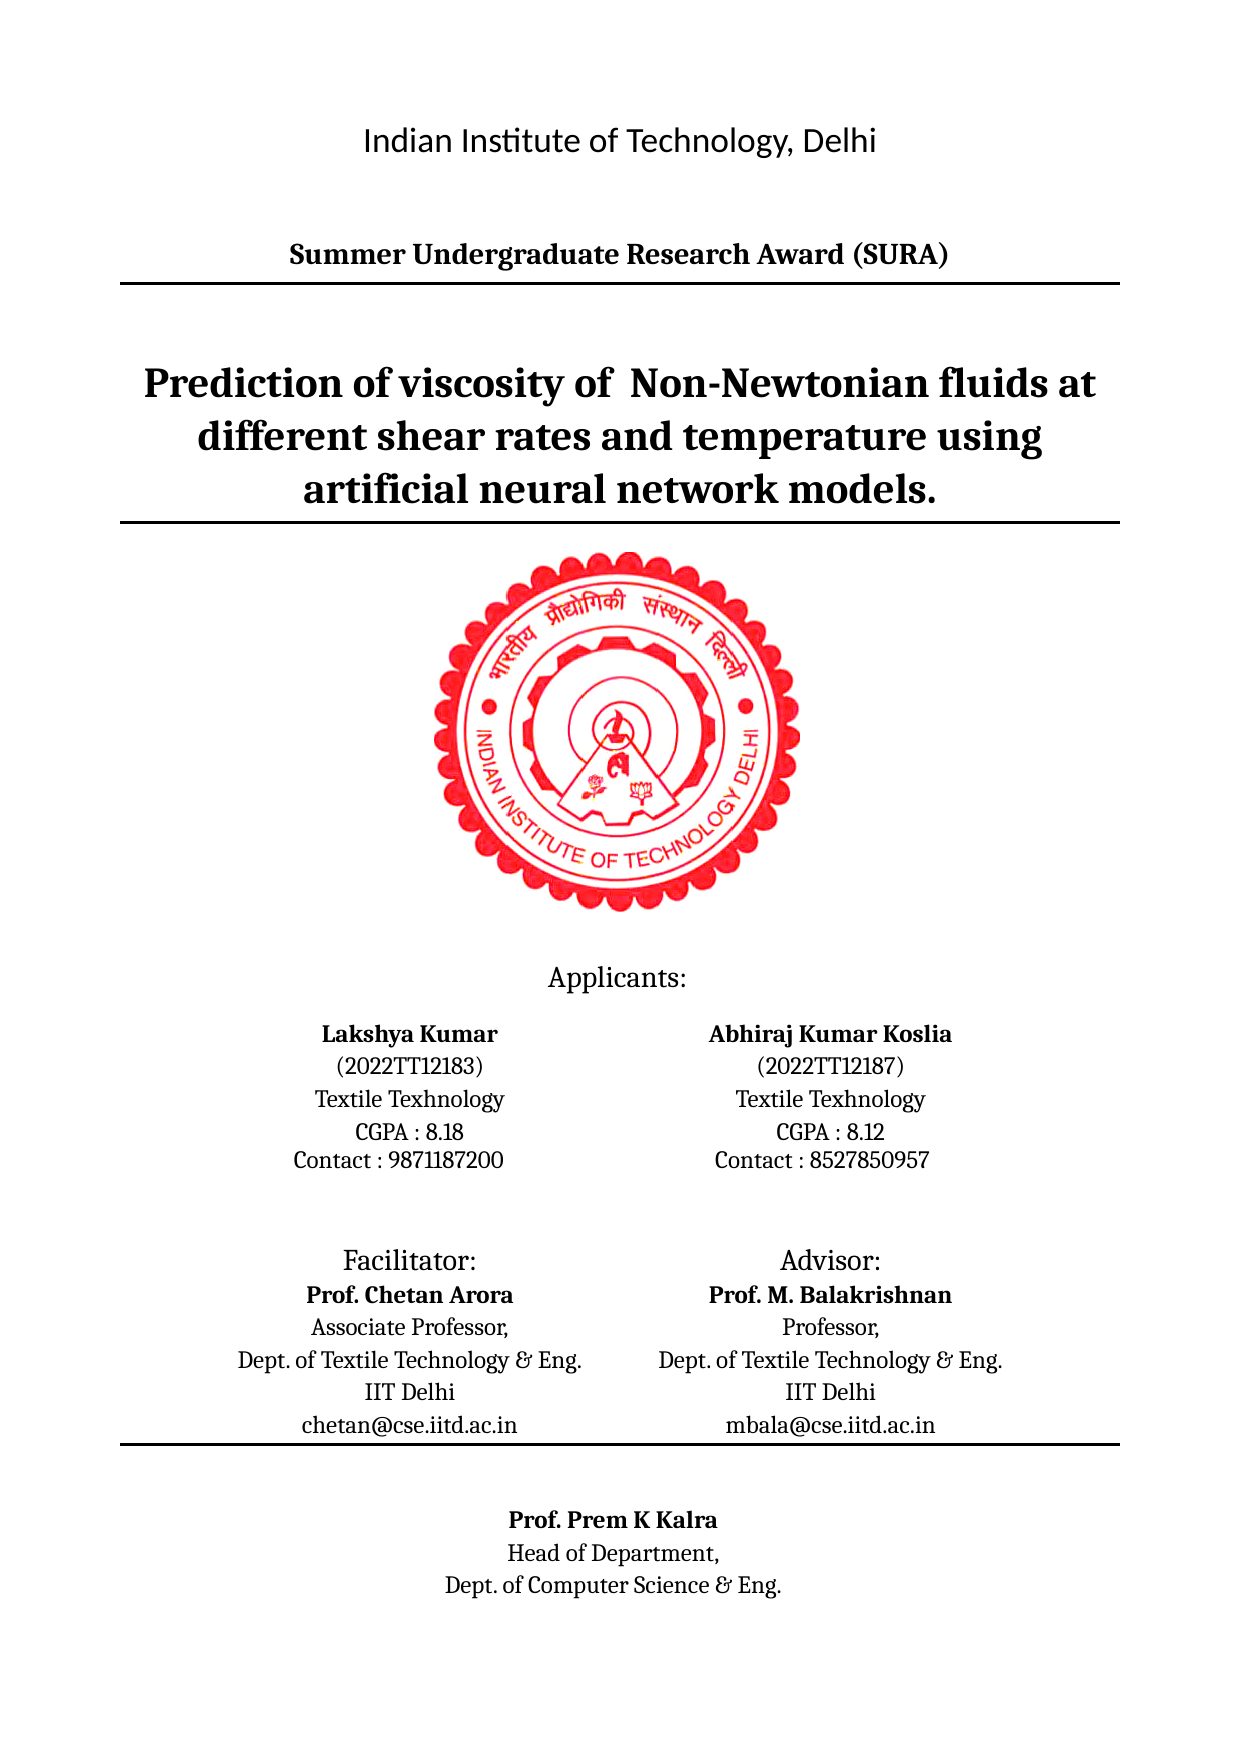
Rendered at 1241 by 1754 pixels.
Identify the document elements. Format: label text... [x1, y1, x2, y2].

text Prof. Chetan Arora Prof. M. Balakrishnan [120, 1281, 1120, 1309]
text Prof. Prem K Kalra [137, 1506, 1089, 1535]
text Dept. of Textile Technology & Eng. Dept. of Textile Technology & Eng. [120, 1346, 1120, 1374]
subtitle Prediction of viscosity of Non-Newtonian fluids at different shear rates and temperature using artificial neural network models. [120, 359, 1120, 514]
text Textile Texhnology Textile Texhnology [120, 1085, 1120, 1113]
text Summer Undergraduate Research Award (SURA) [120, 237, 1120, 272]
text (2022TT12183) (2022TT12187) [120, 1052, 1120, 1081]
text chetan@cse.iitd.ac.in mbala@cse.iitd.ac.in [120, 1411, 1120, 1439]
text Facilitator: Advisor: [120, 1243, 1120, 1278]
text Dept. of Computer Science & Eng. [120, 1571, 1106, 1600]
text Lakshya Kumar Abhiraj Kumar Koslia [120, 1019, 1120, 1048]
picture [432, 549, 808, 915]
text Indian Institute of Technology, Delhi [120, 118, 1120, 161]
text IIT Delhi IIT Delhi [120, 1378, 1120, 1407]
text Associate Professor, Professor, [120, 1313, 1120, 1342]
text Head of Department, [120, 1538, 1106, 1567]
text CGPA : 8.18 CGPA : 8.12 [120, 1117, 1120, 1146]
